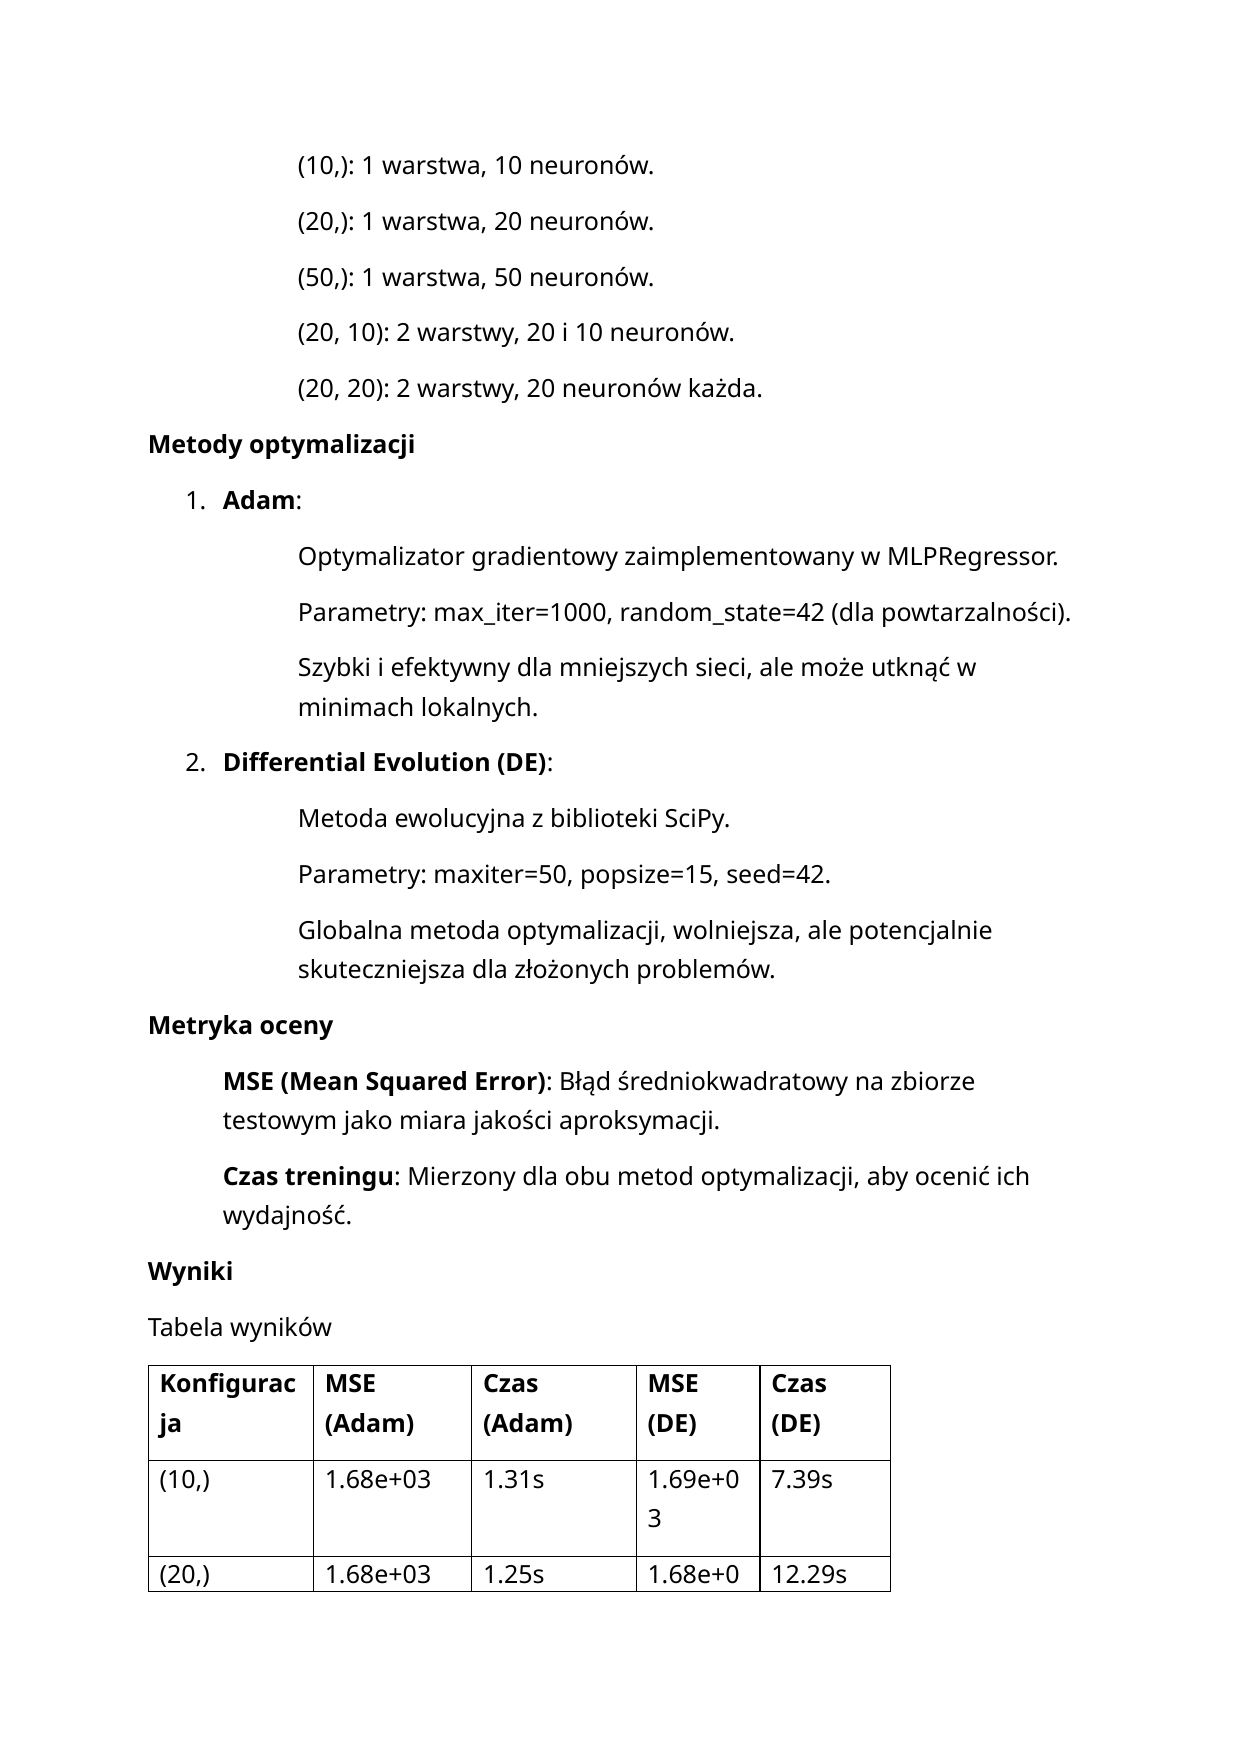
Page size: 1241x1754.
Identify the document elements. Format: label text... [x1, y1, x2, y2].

text (20, 10): 2 warstwy, 20 i 10 neuronów. [298, 315, 1093, 349]
table_header MSE (DE) [637, 1366, 759, 1460]
table_cell (10,) [149, 1461, 313, 1556]
table_header Konfiguracja [149, 1366, 313, 1460]
text Metryka oceny [148, 1008, 1093, 1042]
table_cell 1.68e+03 [314, 1461, 471, 1556]
table_cell 12.29s [761, 1557, 890, 1591]
text Metoda ewolucyjna z biblioteki SciPy. [298, 801, 1093, 835]
table_cell 1.25s [472, 1557, 636, 1591]
table_cell 1.68e+03 [637, 1557, 759, 1591]
table_cell 1.31s [472, 1461, 636, 1556]
table_header Czas (Adam) [472, 1366, 636, 1460]
table_cell 1.69e+03 [637, 1461, 759, 1556]
text Parametry: max_iter=1000, random_state=42 (dla powtarzalności). [298, 594, 1093, 628]
table_cell 7.39s [761, 1461, 890, 1556]
list Adam: [185, 483, 1093, 517]
text Metody optymalizacji [148, 427, 1093, 461]
text Wyniki [148, 1253, 1093, 1287]
text (10,): 1 warstwa, 10 neuronów. [298, 148, 1093, 182]
text Optymalizator gradientowy zaimplementowany w MLPRegressor. [298, 538, 1093, 572]
text Szybki i efektywny dla mniejszych sieci, ale może utknąć w minimach lokalnych. [298, 650, 1093, 723]
text Tabela wyników [148, 1309, 1093, 1343]
text (20, 20): 2 warstwy, 20 neuronów każda. [298, 371, 1093, 405]
table_header MSE (Adam) [314, 1366, 471, 1460]
table_header Czas (DE) [761, 1366, 890, 1460]
text Czas treningu: Mierzony dla obu metod optymalizacji, aby ocenić ich wydajność. [223, 1158, 1093, 1232]
table_cell 1.68e+03 [314, 1557, 471, 1591]
text MSE (Mean Squared Error): Błąd średniokwadratowy na zbiorze testowym jako miara jakości aproksymacji. [223, 1063, 1093, 1137]
text (20,): 1 warstwa, 20 neuronów. [298, 203, 1093, 237]
text Globalna metoda optymalizacji, wolniejsza, ale potencjalnie skuteczniejsza dla złożonych problemów. [298, 913, 1093, 986]
table_cell (20,) [149, 1557, 313, 1591]
list Differential Evolution (DE): [185, 745, 1093, 779]
text (50,): 1 warstwa, 50 neuronów. [298, 259, 1093, 293]
text Parametry: maxiter=50, popsize=15, seed=42. [298, 857, 1093, 891]
